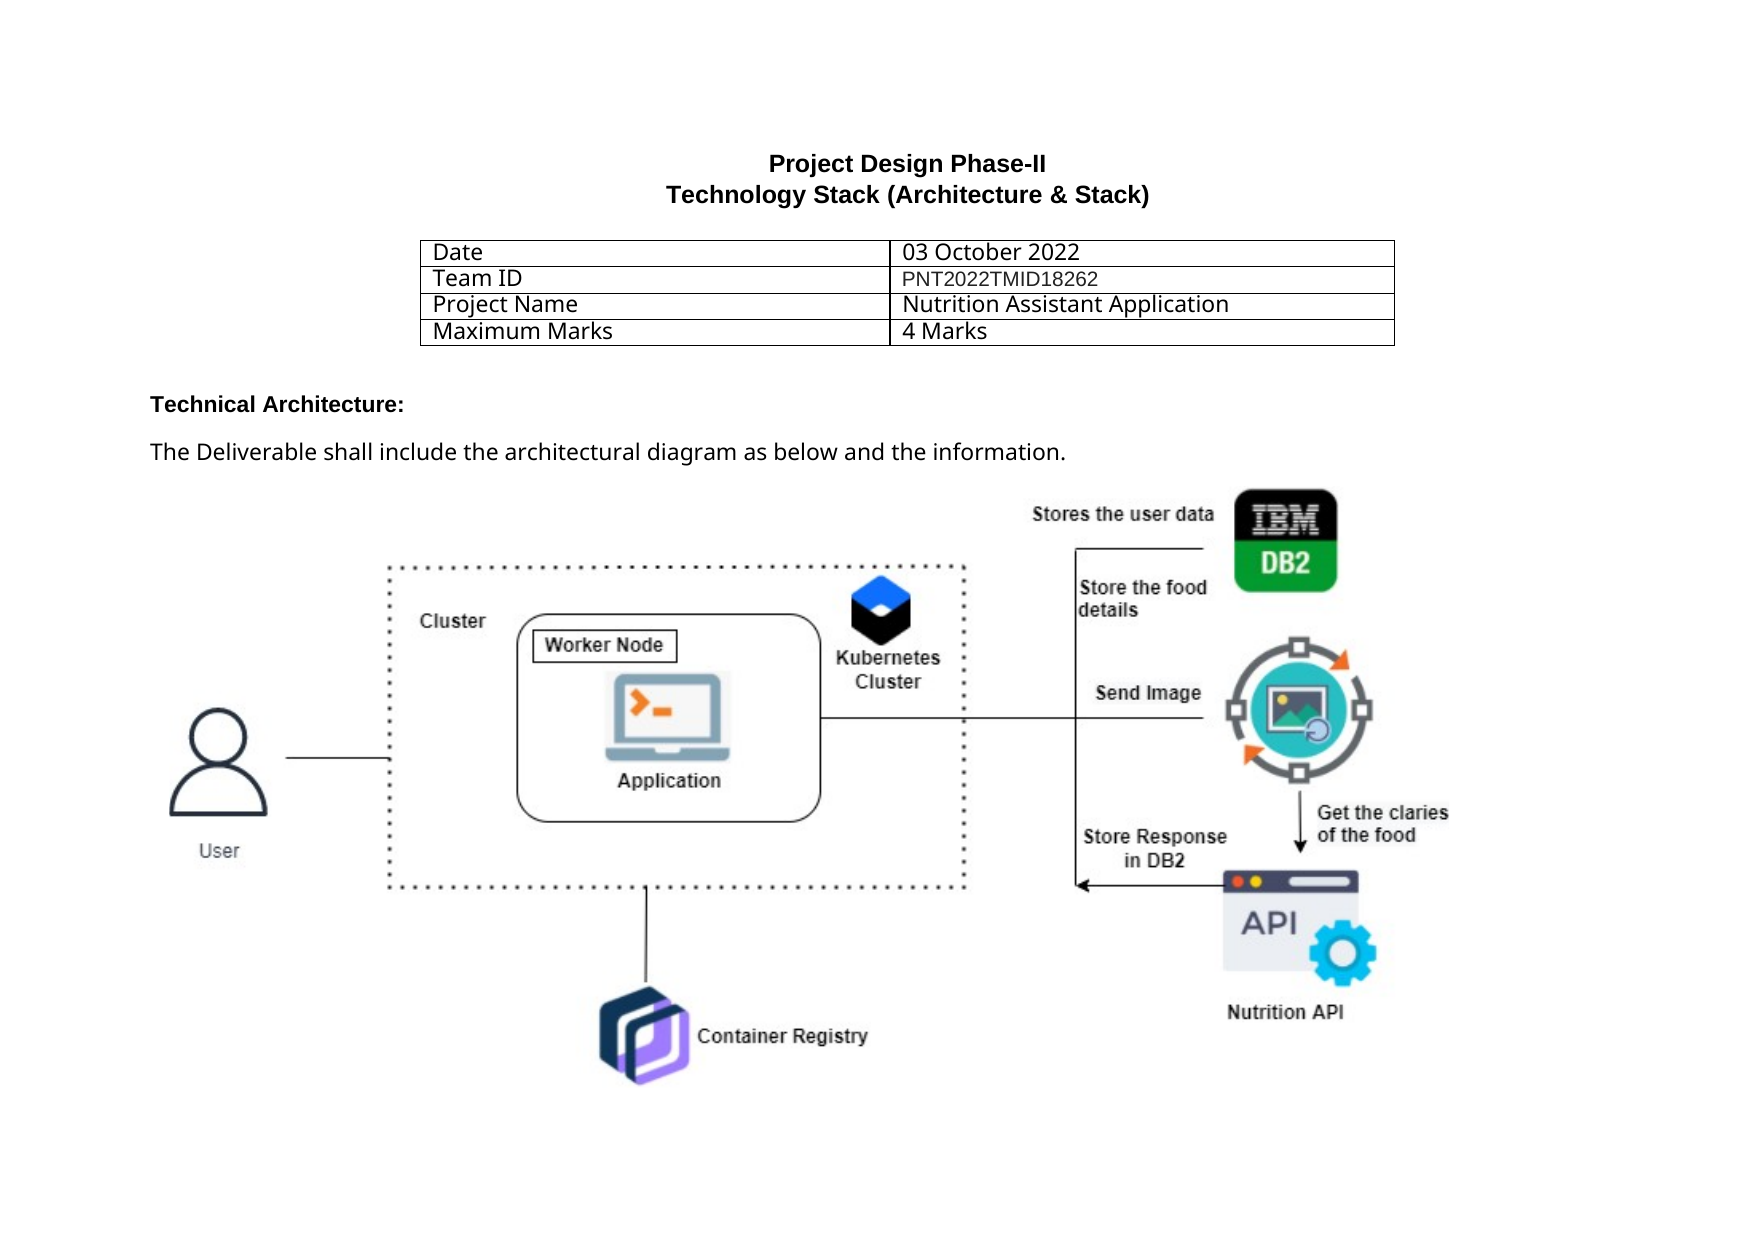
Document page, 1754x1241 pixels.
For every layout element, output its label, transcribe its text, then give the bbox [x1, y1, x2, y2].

table_cell 4 Marks [891, 320, 1394, 345]
title Project Design Phase-II Technology Stack (Architecture & Stack) [666, 149, 1150, 209]
table_header 03 October 2022 [891, 241, 1394, 266]
table_cell Maximum Marks [421, 320, 889, 345]
table_cell Team ID [421, 267, 889, 292]
text The Deliverable shall include the architectural diagram as below and the information. [150, 436, 1502, 467]
table_header Date [421, 241, 889, 266]
text Technical Architecture: [150, 391, 1502, 418]
table_cell PNT2022TMID18262 [891, 267, 1394, 292]
picture [169, 486, 1450, 1088]
table_cell Nutrition Assistant Application [891, 294, 1394, 319]
table_cell Project Name [421, 294, 889, 319]
